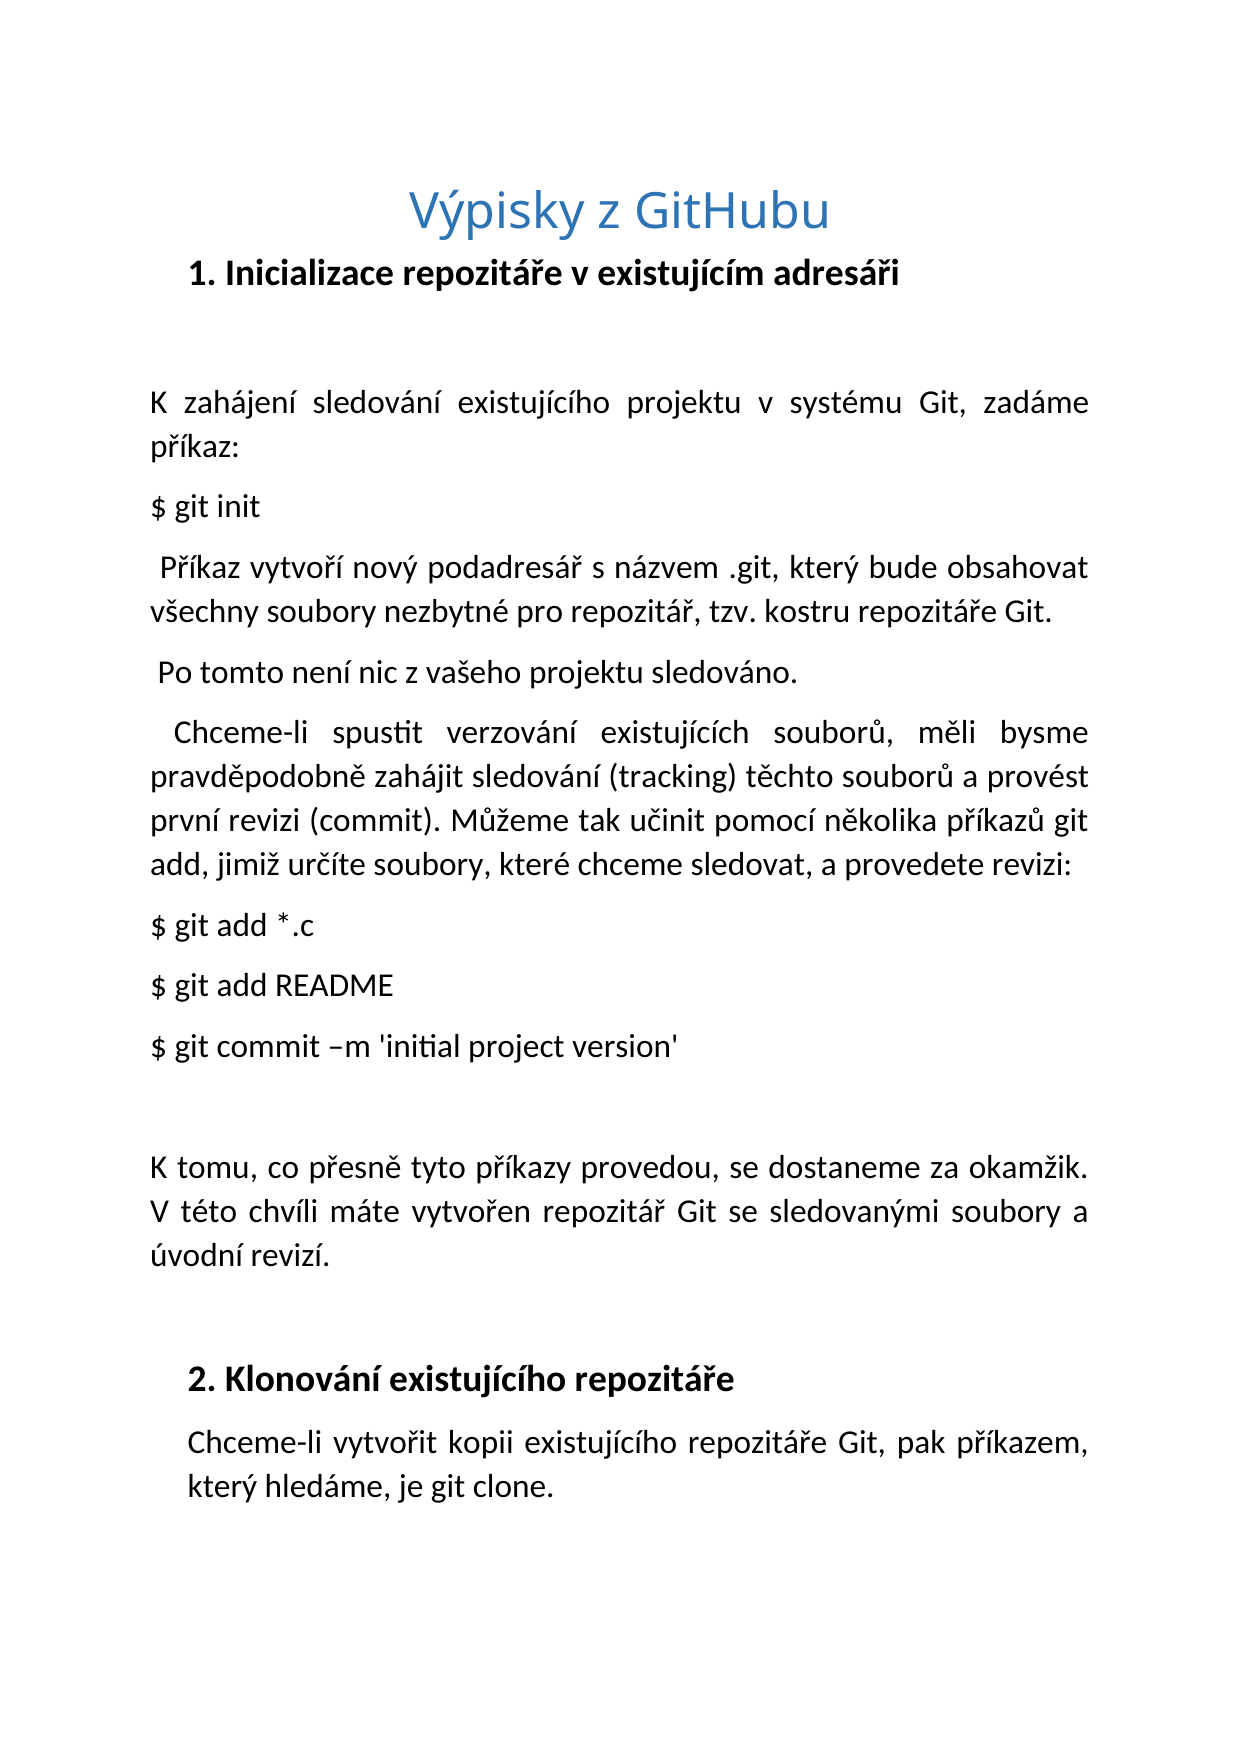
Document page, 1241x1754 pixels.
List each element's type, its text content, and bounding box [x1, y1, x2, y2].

text K tomu, co přesně tyto příkazy provedou, se dostaneme za okamžik. V této chvíli máte vytvořen repozitář Git se sledovanými soubory a úvodní revizí. [150, 1146, 1090, 1275]
text Příkaz vytvoří nový podadresář s názvem .git, který bude obsahovat všechny soubory nezbytné pro repozitář, tzv. kostru repozitáře Git. [150, 546, 1090, 631]
text Chceme-li spustit verzování existujících souborů, měli bysme pravděpodobně zahájit sledování (tracking) těchto souborů a provést první revizi (commit). Můžeme tak učinit pomocí několika příkazů git add, jimiž určíte soubory, které chceme sledovat, a provedete revizi: [150, 711, 1090, 884]
subtitle Výpisky z GitHubu [150, 175, 1090, 243]
text Po tomto není nic z vašeho projektu sledováno. [150, 651, 1090, 691]
list Klonování existujícího repozitáře [187, 1355, 1090, 1401]
text Chceme-li vytvořit kopii existujícího repozitáře Git, pak příkazem, který hledáme, je git clone. [187, 1422, 1090, 1506]
text $ git commit –m 'initial project version' [150, 1025, 1090, 1066]
text $ git add *.c [150, 904, 1090, 944]
text K zahájení sledování existujícího projektu v systému Git, zadáme příkaz: [150, 381, 1090, 466]
list Inicializace repozitáře v existujícím adresáři [187, 248, 1090, 294]
text $ git init [150, 485, 1090, 526]
text $ git add README [150, 964, 1090, 1005]
